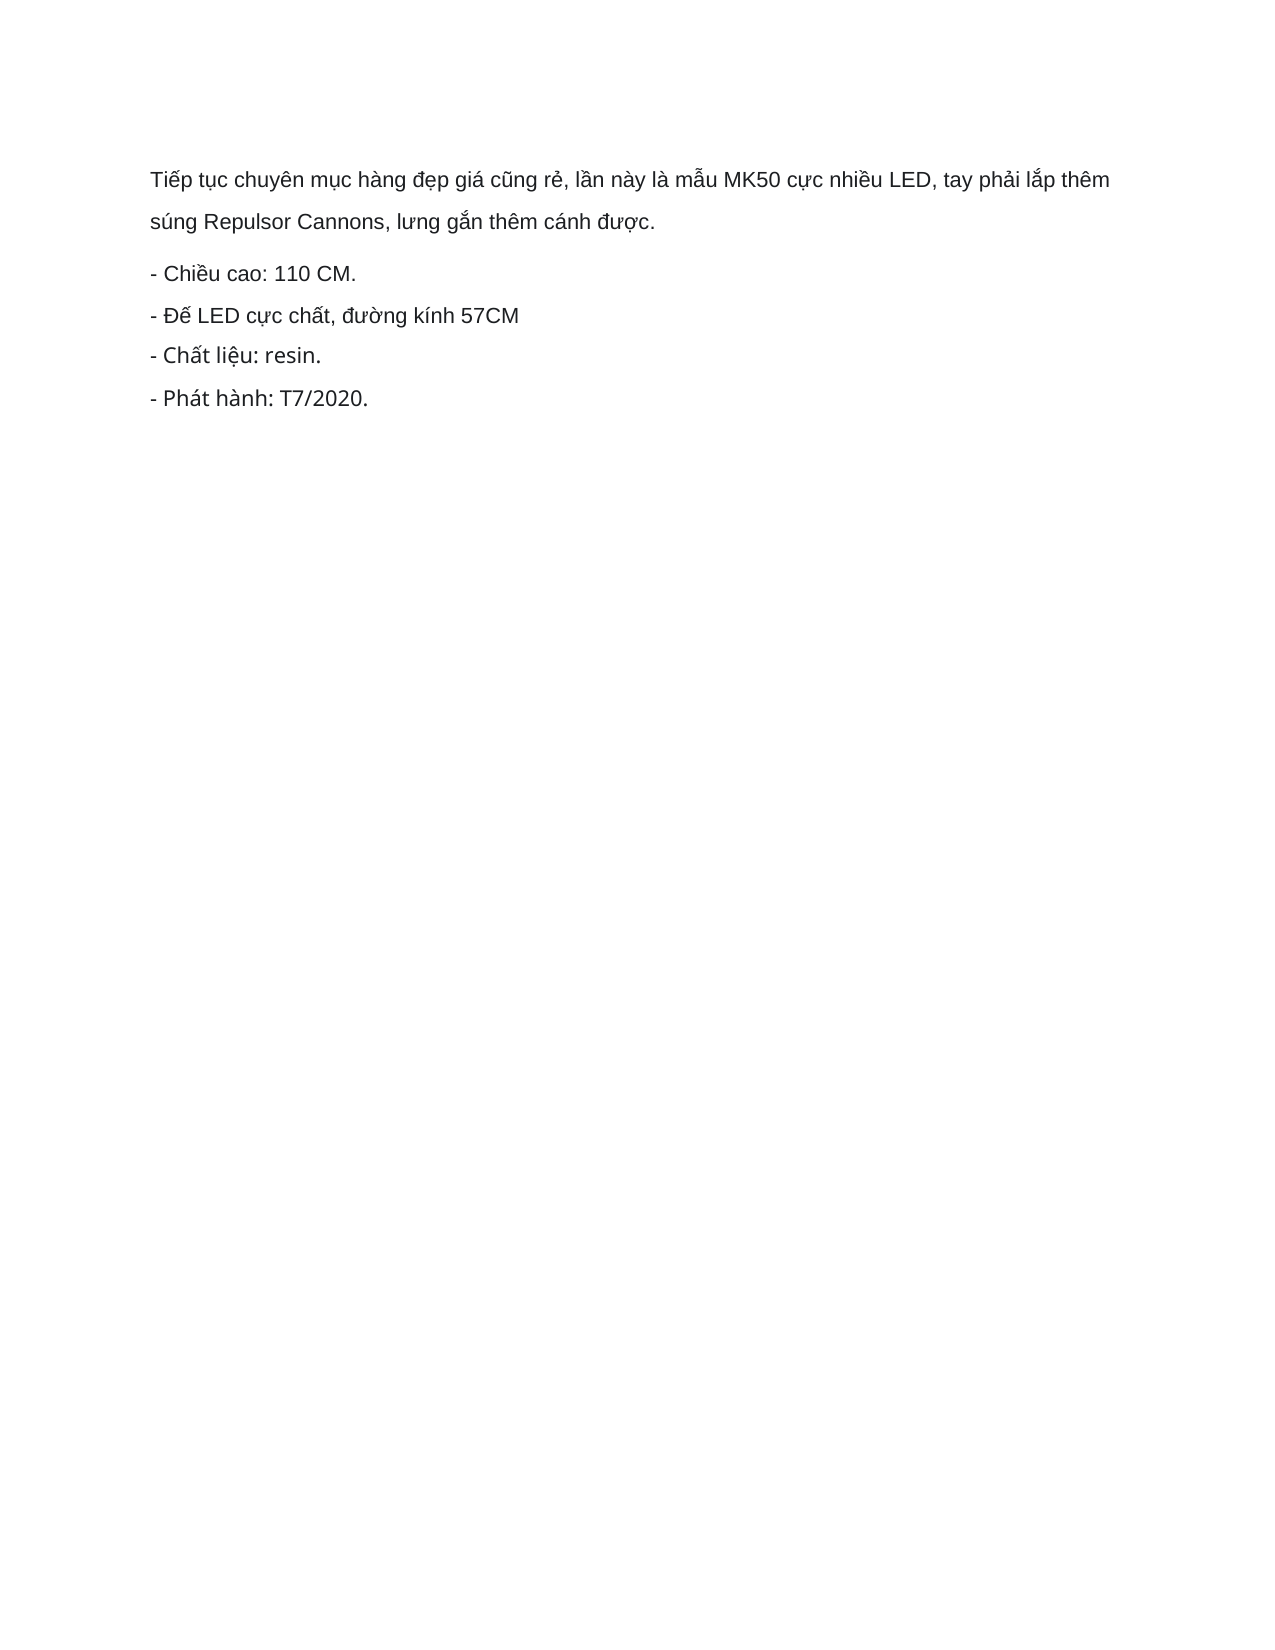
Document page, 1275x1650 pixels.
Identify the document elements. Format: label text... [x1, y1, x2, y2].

text Tiếp tục chuyên mục hàng đẹp giá cũng rẻ, lần này là mẫu MK50 cực nhiều LED, tay phải lắp thêm súng Repulsor Cannons, lưng gắn thêm cánh được. [150, 150, 1125, 234]
text - Chiều cao: 110 CM. - Đế LED cực chất, đường kính 57CM - Chất liệu: resin. - Phát hành: T7/2020. [150, 244, 1125, 412]
